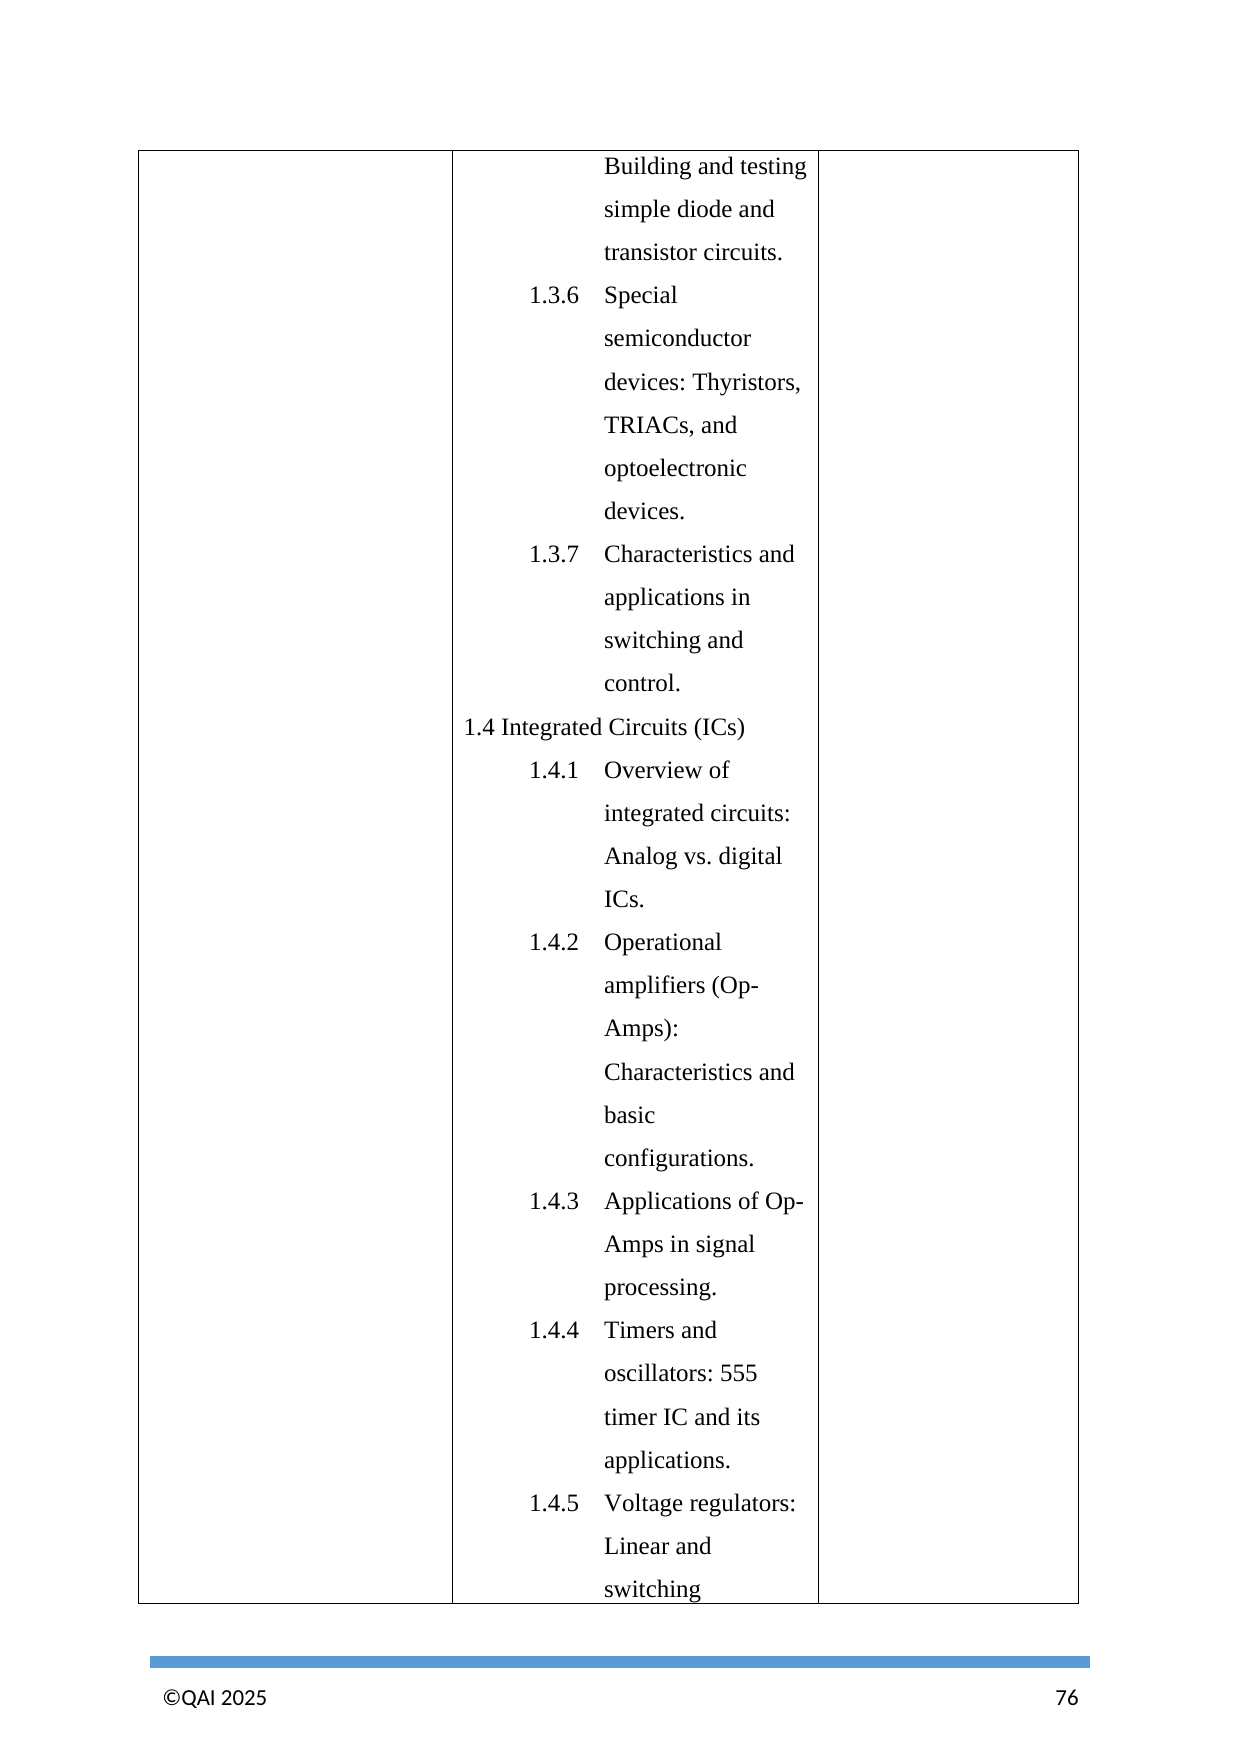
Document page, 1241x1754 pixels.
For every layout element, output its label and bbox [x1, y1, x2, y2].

table_cell [139, 151, 452, 1603]
table_cell [453, 151, 818, 1603]
table_cell [819, 151, 1078, 1603]
